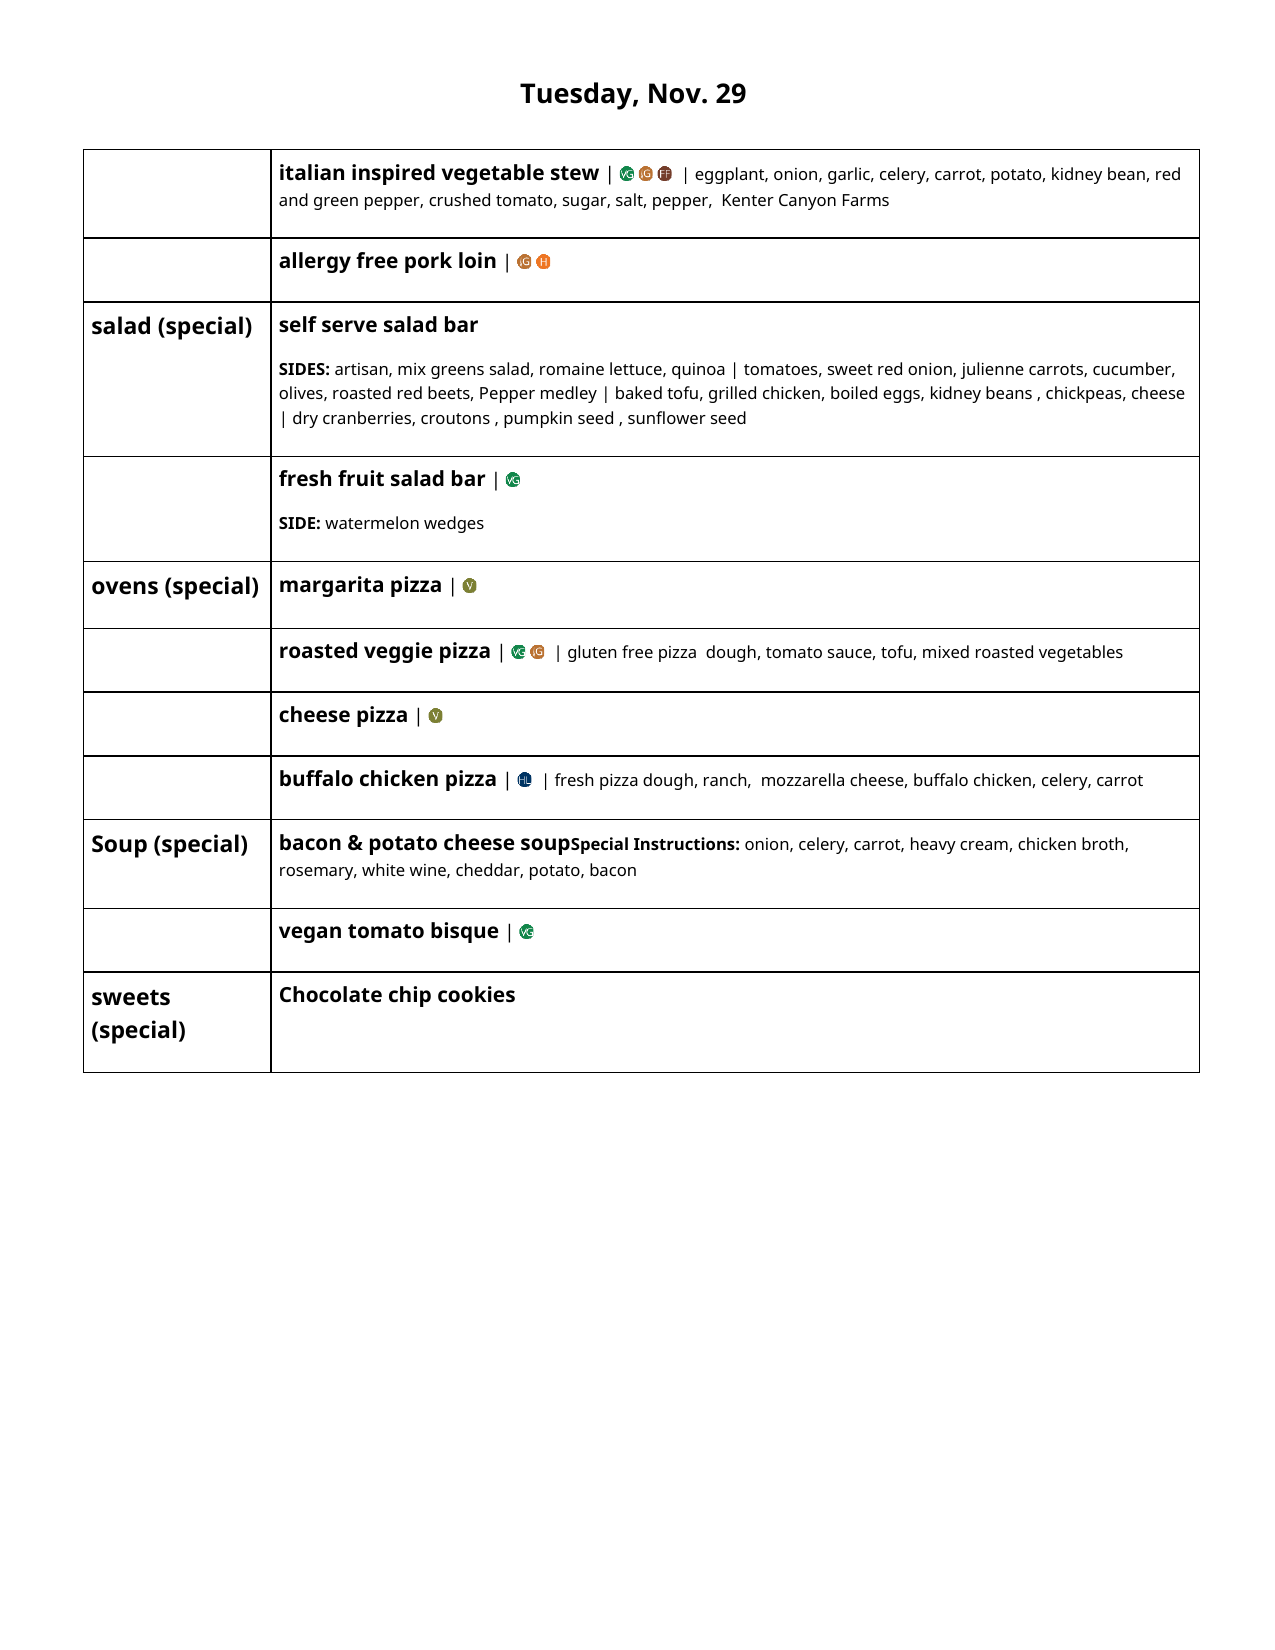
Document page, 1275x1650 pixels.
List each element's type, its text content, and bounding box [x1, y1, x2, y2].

table_cell italian inspired vegetable stew | | eggplant, onion, garlic, celery, carrot, potato, kidney bean, red and green pepper, crushed tomato, sugar, salt, pepper, Kenter Canyon Farms [272, 150, 1199, 237]
table_cell [84, 457, 270, 561]
table_cell bacon & potato cheese soupSpecial Instructions: onion, celery, carrot, heavy cream, chicken broth, rosemary, white wine, cheddar, potato, bacon [272, 820, 1199, 907]
table_cell fresh fruit salad bar | SIDE: watermelon wedges [272, 457, 1199, 561]
picture [619, 166, 634, 181]
table_cell margarita pizza | [272, 562, 1199, 628]
table_cell [84, 150, 270, 237]
table_cell ovens (special) [84, 562, 270, 628]
table_cell allergy free pork loin | [272, 239, 1199, 301]
picture [428, 708, 443, 723]
picture [638, 166, 653, 181]
table_cell salad (special) [84, 303, 270, 456]
table_cell buffalo chicken pizza | | fresh pizza dough, ranch, mozzarella cheese, buffalo chicken, celery, carrot [272, 757, 1199, 819]
table_cell self serve salad bar SIDES: artisan, mix greens salad, romaine lettuce, quinoa | tomatoes, sweet red onion, julienne carrots, cucumber, olives, roasted red beets, Pepper medley | baked tofu, grilled chicken, boiled eggs, kidney beans , chickpeas, cheese | dry cranberries, croutons , pumpkin seed , sunflower seed [272, 303, 1199, 456]
table_cell sweets (special) [84, 973, 270, 1072]
picture [536, 254, 550, 269]
picture [657, 166, 672, 181]
picture [462, 578, 477, 593]
table_cell cheese pizza | [272, 693, 1199, 755]
picture [530, 645, 545, 659]
table_cell Soup (special) [84, 820, 270, 907]
table_cell vegan tomato bisque | [272, 909, 1199, 971]
table_cell [84, 693, 270, 755]
picture [517, 772, 532, 787]
picture [505, 472, 520, 487]
table_cell roasted veggie pizza | | gluten free pizza dough, tomato sauce, tofu, mixed roasted vegetables [272, 629, 1199, 691]
table_cell Chocolate chip cookies [272, 973, 1199, 1072]
table_cell [84, 909, 270, 971]
table_cell [84, 239, 270, 301]
picture [519, 924, 534, 939]
table_cell [84, 757, 270, 819]
picture [517, 254, 532, 269]
picture [511, 645, 526, 659]
table_cell [84, 629, 270, 691]
